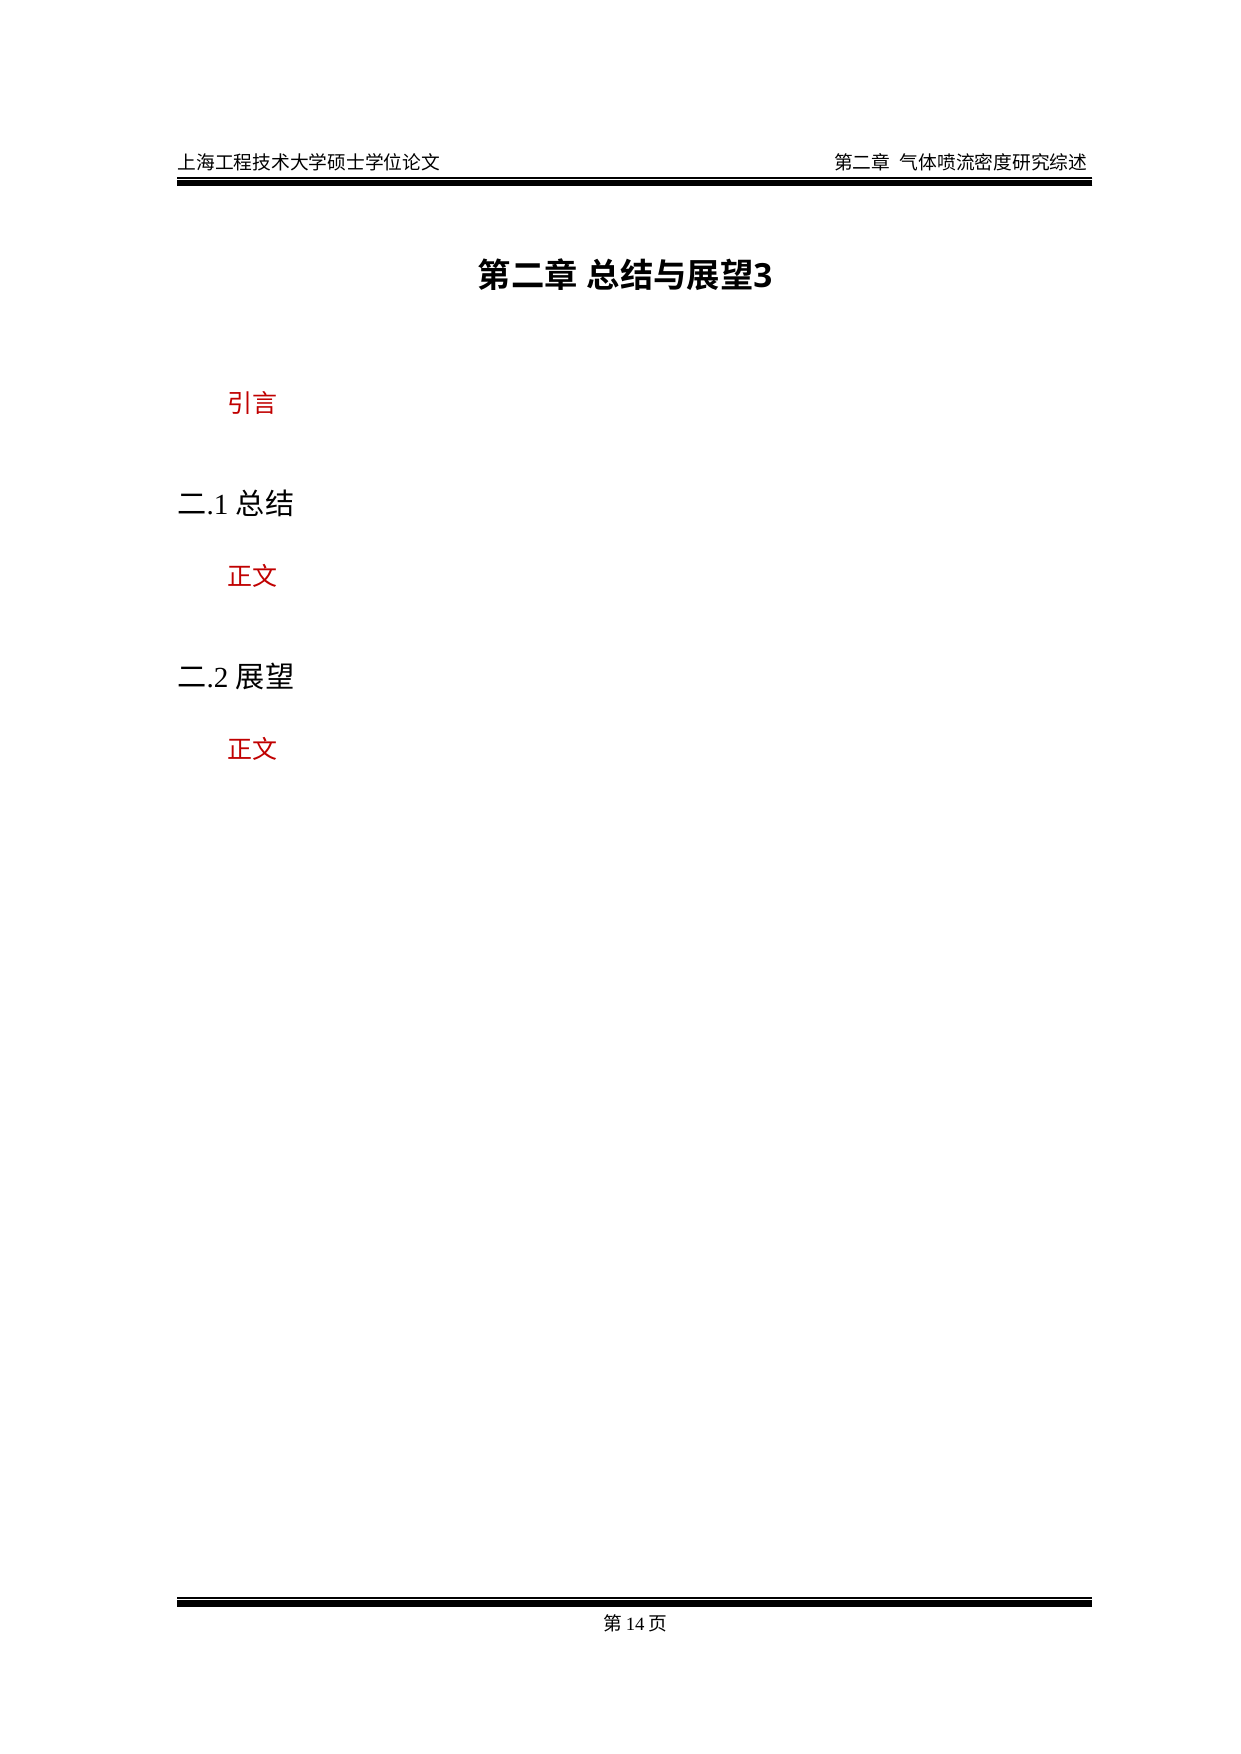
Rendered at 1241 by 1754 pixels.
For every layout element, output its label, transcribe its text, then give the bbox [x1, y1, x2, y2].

subtitle 总结与展望 [177, 249, 1092, 297]
subtitle 展望 [177, 654, 1092, 696]
text 引言 [177, 384, 1092, 420]
text 正文 [177, 557, 1092, 593]
text 正文 [177, 729, 1092, 766]
subtitle 总结 [177, 481, 1092, 523]
